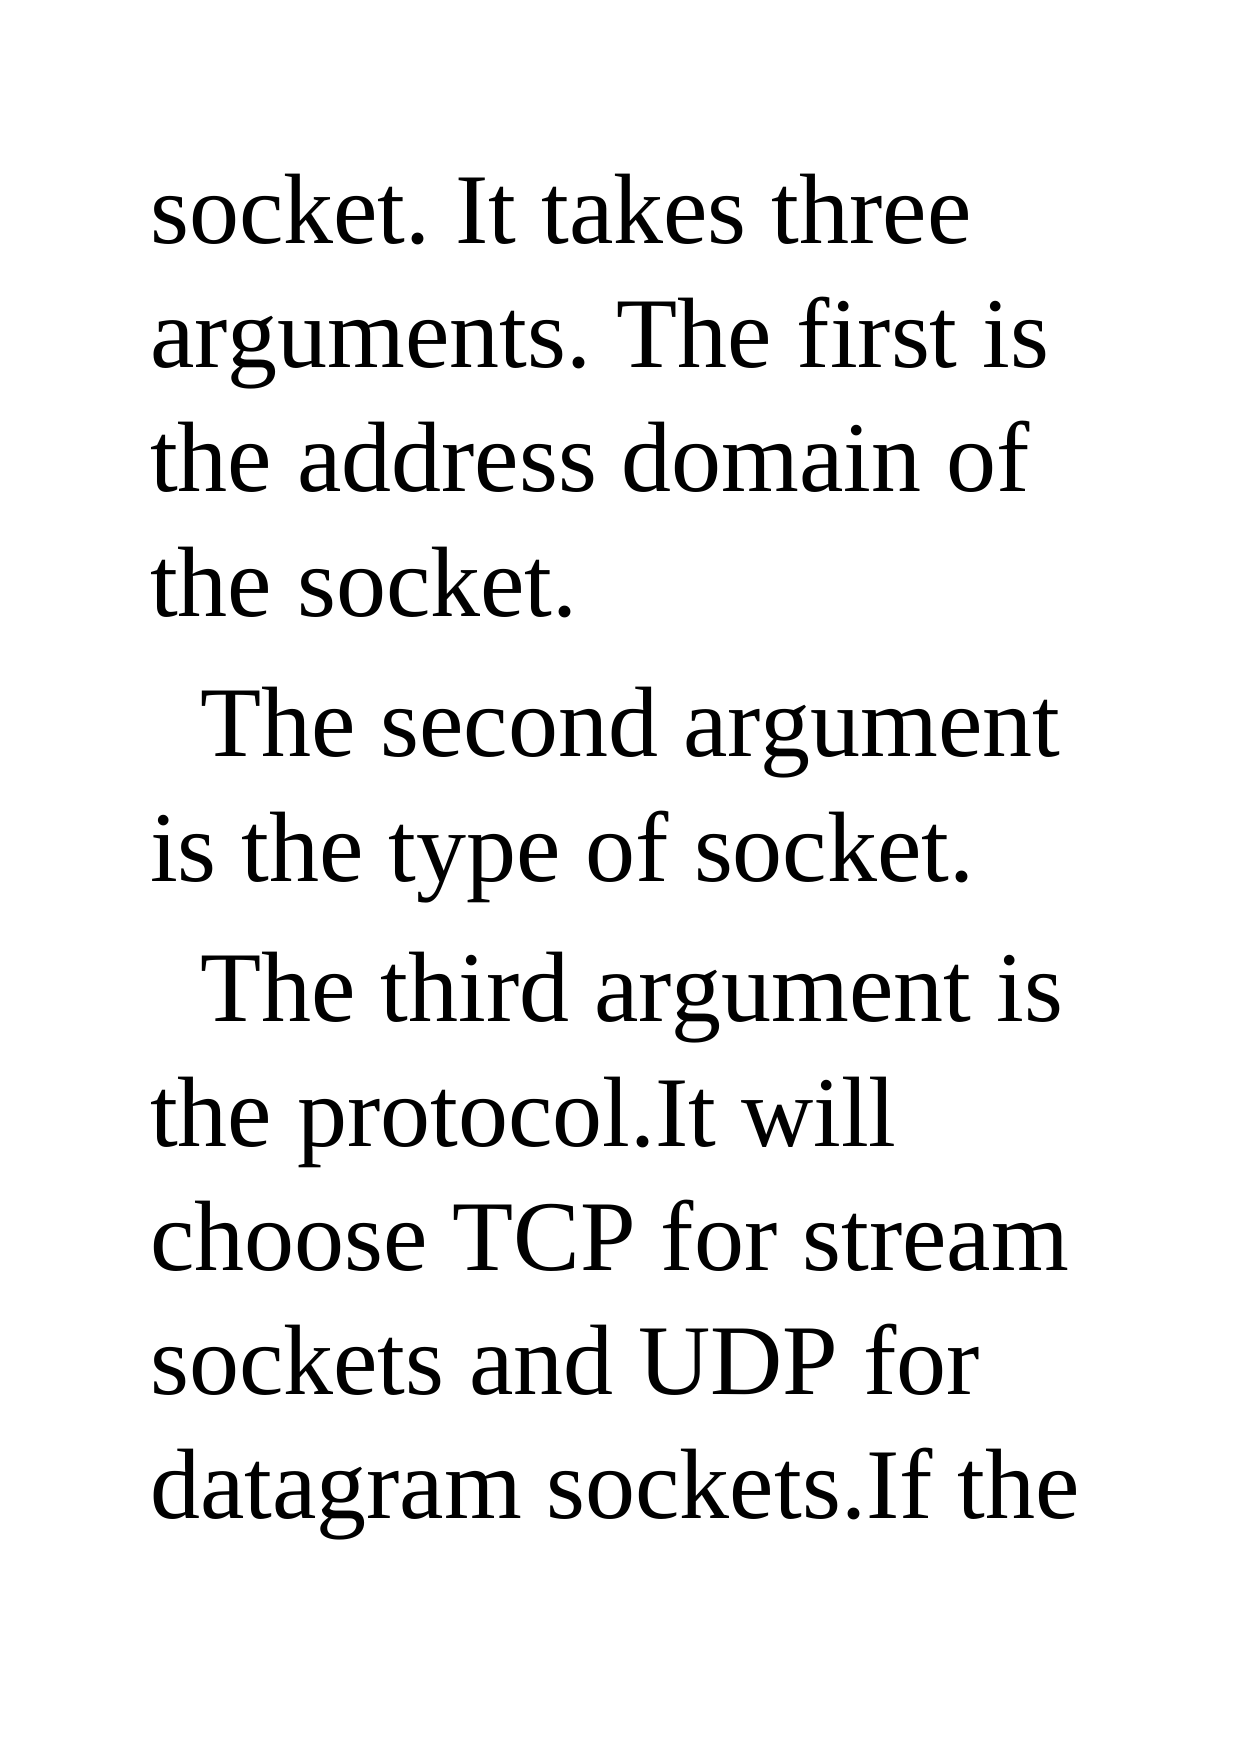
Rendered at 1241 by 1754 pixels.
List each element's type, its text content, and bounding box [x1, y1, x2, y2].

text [150, 928, 1090, 1540]
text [150, 150, 1090, 637]
text The second argument is the type of socket. [150, 663, 1090, 902]
